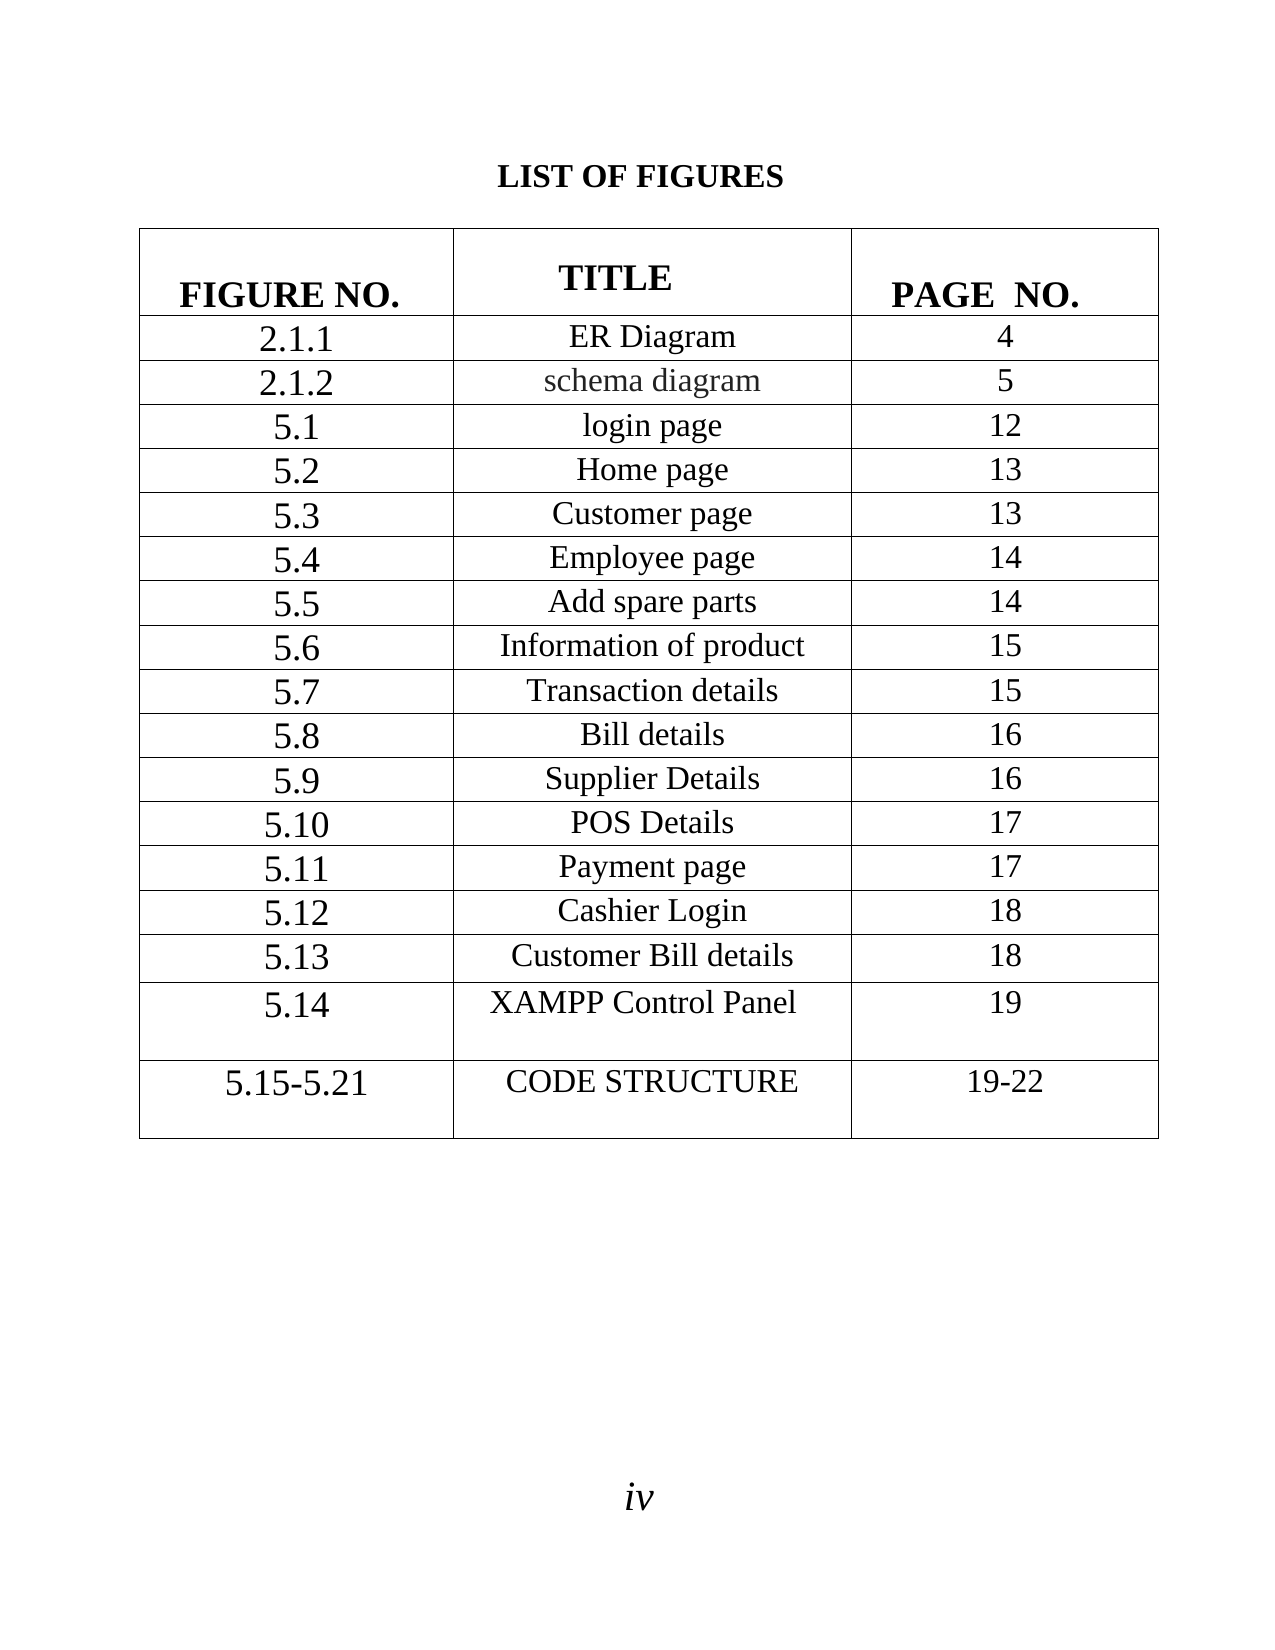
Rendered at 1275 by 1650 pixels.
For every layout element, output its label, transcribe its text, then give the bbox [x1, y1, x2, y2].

text iv [54, 1472, 1227, 1519]
table_cell Payment page [454, 846, 851, 889]
table_cell XAMPP Control Panel [454, 983, 851, 1060]
text LIST OF FIGURES [54, 156, 1227, 194]
table_cell 5.14 [140, 983, 453, 1060]
table_cell 5.9 [140, 758, 453, 801]
table_cell 5.5 [140, 581, 453, 624]
table_cell 5.15-5.21 [140, 1061, 453, 1137]
table_cell Home page [454, 449, 851, 492]
table_cell 5 [852, 361, 1158, 404]
table_cell 14 [852, 537, 1158, 580]
table_header PAGE NO. [852, 229, 1158, 315]
table_cell Cashier Login [454, 891, 851, 934]
table_cell 18 [852, 935, 1158, 982]
table_cell Information of product [454, 626, 851, 669]
table_cell schema diagram [454, 361, 851, 404]
table_cell 5.13 [140, 935, 453, 982]
table_header TITLE [454, 229, 851, 315]
table_cell 15 [852, 670, 1158, 713]
table_cell CODE STRUCTURE [454, 1061, 851, 1137]
table_cell 5.6 [140, 626, 453, 669]
table_cell 2.1.1 [140, 316, 453, 359]
table_cell 13 [852, 493, 1158, 536]
table_cell Bill details [454, 714, 851, 757]
table_cell Supplier Details [454, 758, 851, 801]
table_cell 5.7 [140, 670, 453, 713]
table_cell Customer page [454, 493, 851, 536]
table_cell ER Diagram [454, 316, 851, 359]
table_cell 15 [852, 626, 1158, 669]
table_cell Customer Bill details [454, 935, 851, 982]
table_header FIGURE NO. [140, 229, 453, 315]
table_cell 17 [852, 846, 1158, 889]
table_cell 19-22 [852, 1061, 1158, 1137]
table_cell 19 [852, 983, 1158, 1060]
table_cell Transaction details [454, 670, 851, 713]
table_cell 5.8 [140, 714, 453, 757]
table_cell 2.1.2 [140, 361, 453, 404]
table_cell Add spare parts [454, 581, 851, 624]
table_cell 4 [852, 316, 1158, 359]
table_cell Employee page [454, 537, 851, 580]
table_cell 16 [852, 758, 1158, 801]
table_cell 5.2 [140, 449, 453, 492]
table_cell POS Details [454, 802, 851, 845]
table_cell login page [454, 405, 851, 448]
table_cell 17 [852, 802, 1158, 845]
table_cell 18 [852, 891, 1158, 934]
table_cell 12 [852, 405, 1158, 448]
table_cell 5.1 [140, 405, 453, 448]
table_cell 5.10 [140, 802, 453, 845]
table_cell 14 [852, 581, 1158, 624]
table_cell 5.12 [140, 891, 453, 934]
table_cell 5.3 [140, 493, 453, 536]
table_cell 13 [852, 449, 1158, 492]
table_cell 16 [852, 714, 1158, 757]
table_cell 5.4 [140, 537, 453, 580]
table_cell 5.11 [140, 846, 453, 889]
